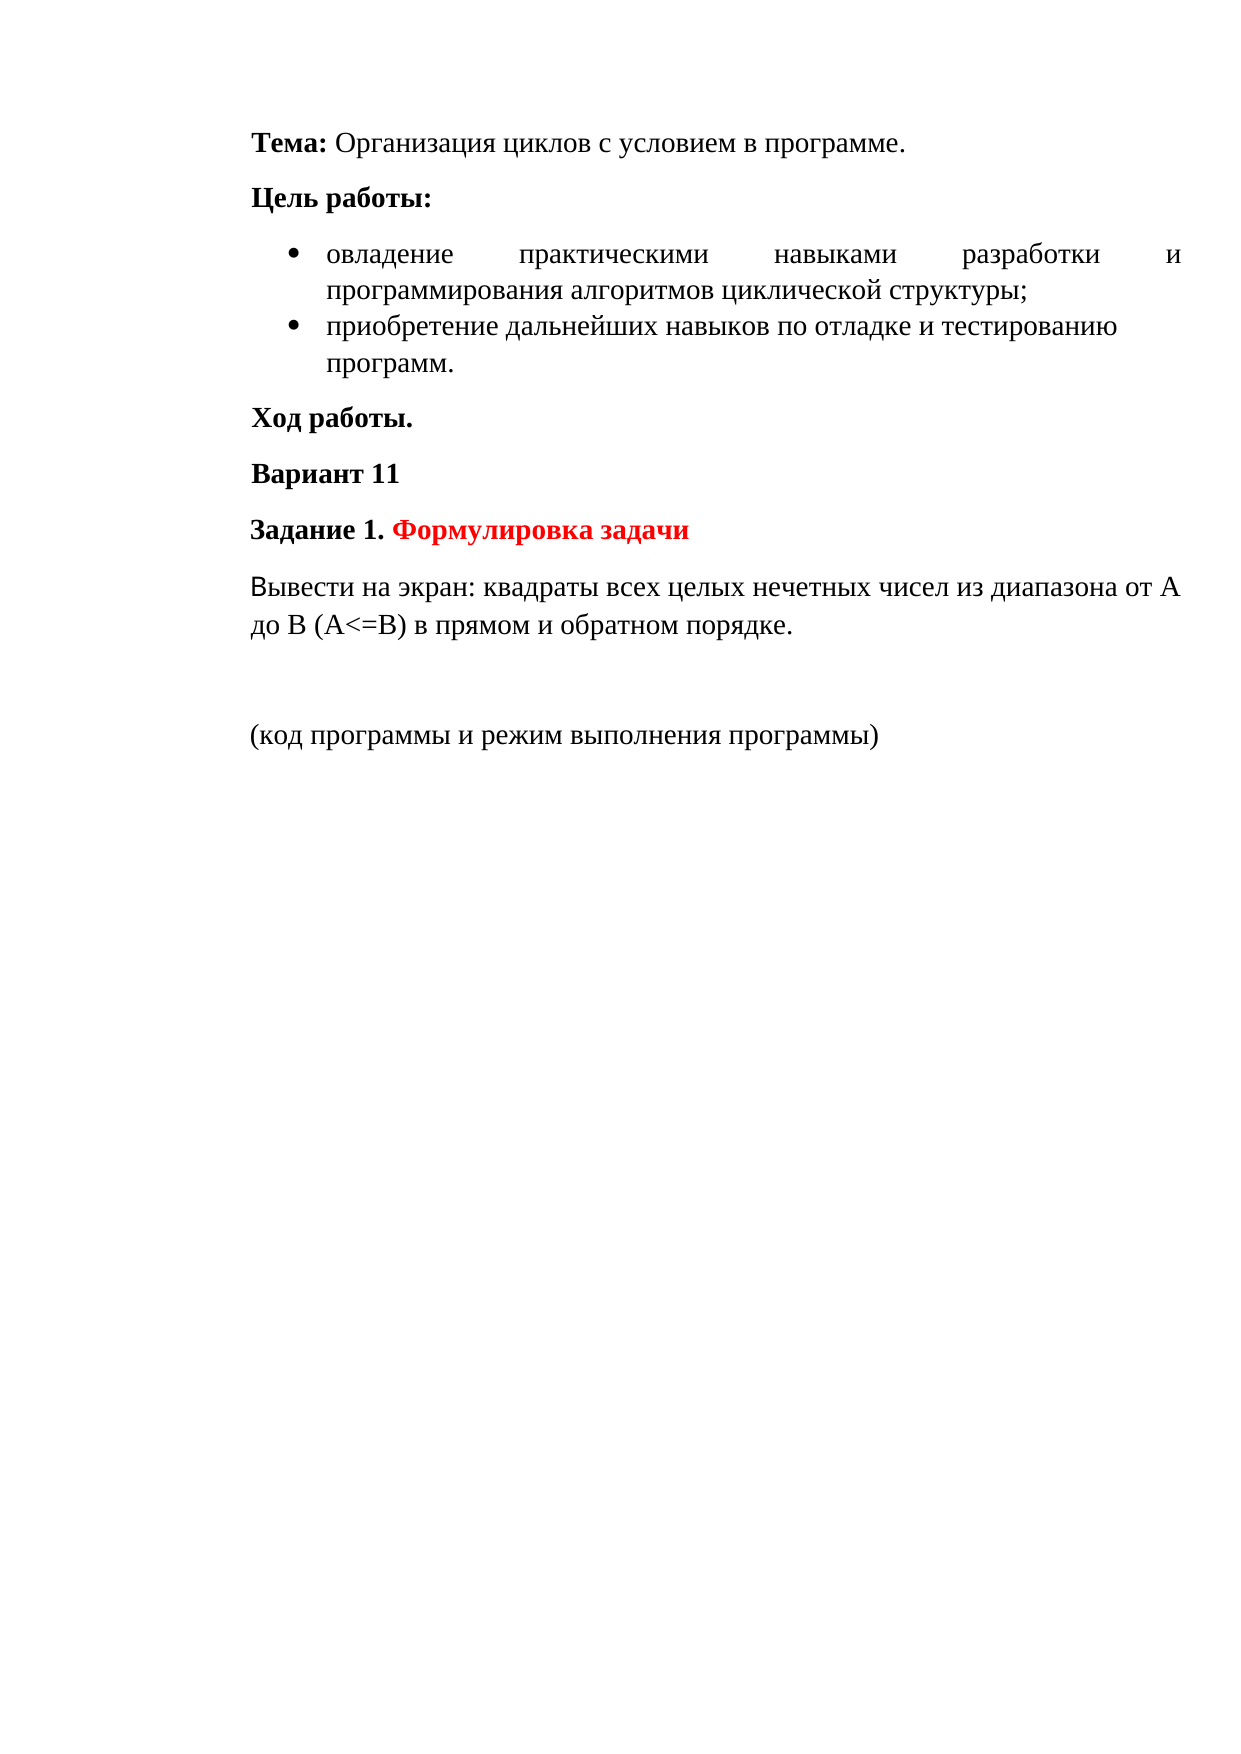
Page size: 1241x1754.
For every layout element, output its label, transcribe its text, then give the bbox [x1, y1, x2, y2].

text Цель работы: [251, 180, 1181, 214]
text ﻿﻿﻿﻿Вывести на экран: квадраты всех целых нечетных чисел из диапазона от А до В (А<=B) в прямом и обратном порядке. [249, 567, 1181, 641]
text (код программы и режим выполнения программы) [249, 717, 1181, 751]
list приобретение дальнейших навыков по отладке и тестированию [288, 308, 1181, 342]
list программ. [326, 345, 1181, 378]
list овладение практическими навыками разработки и программирования алгоритмов циклической структуры; [288, 236, 1181, 306]
text Ход работы. [251, 401, 1181, 434]
text Задание 1. Формулировка задачи [249, 512, 1181, 546]
text Вариант 11 [251, 456, 1181, 490]
text Тема: Организация циклов с условием в программе. [251, 125, 1181, 158]
